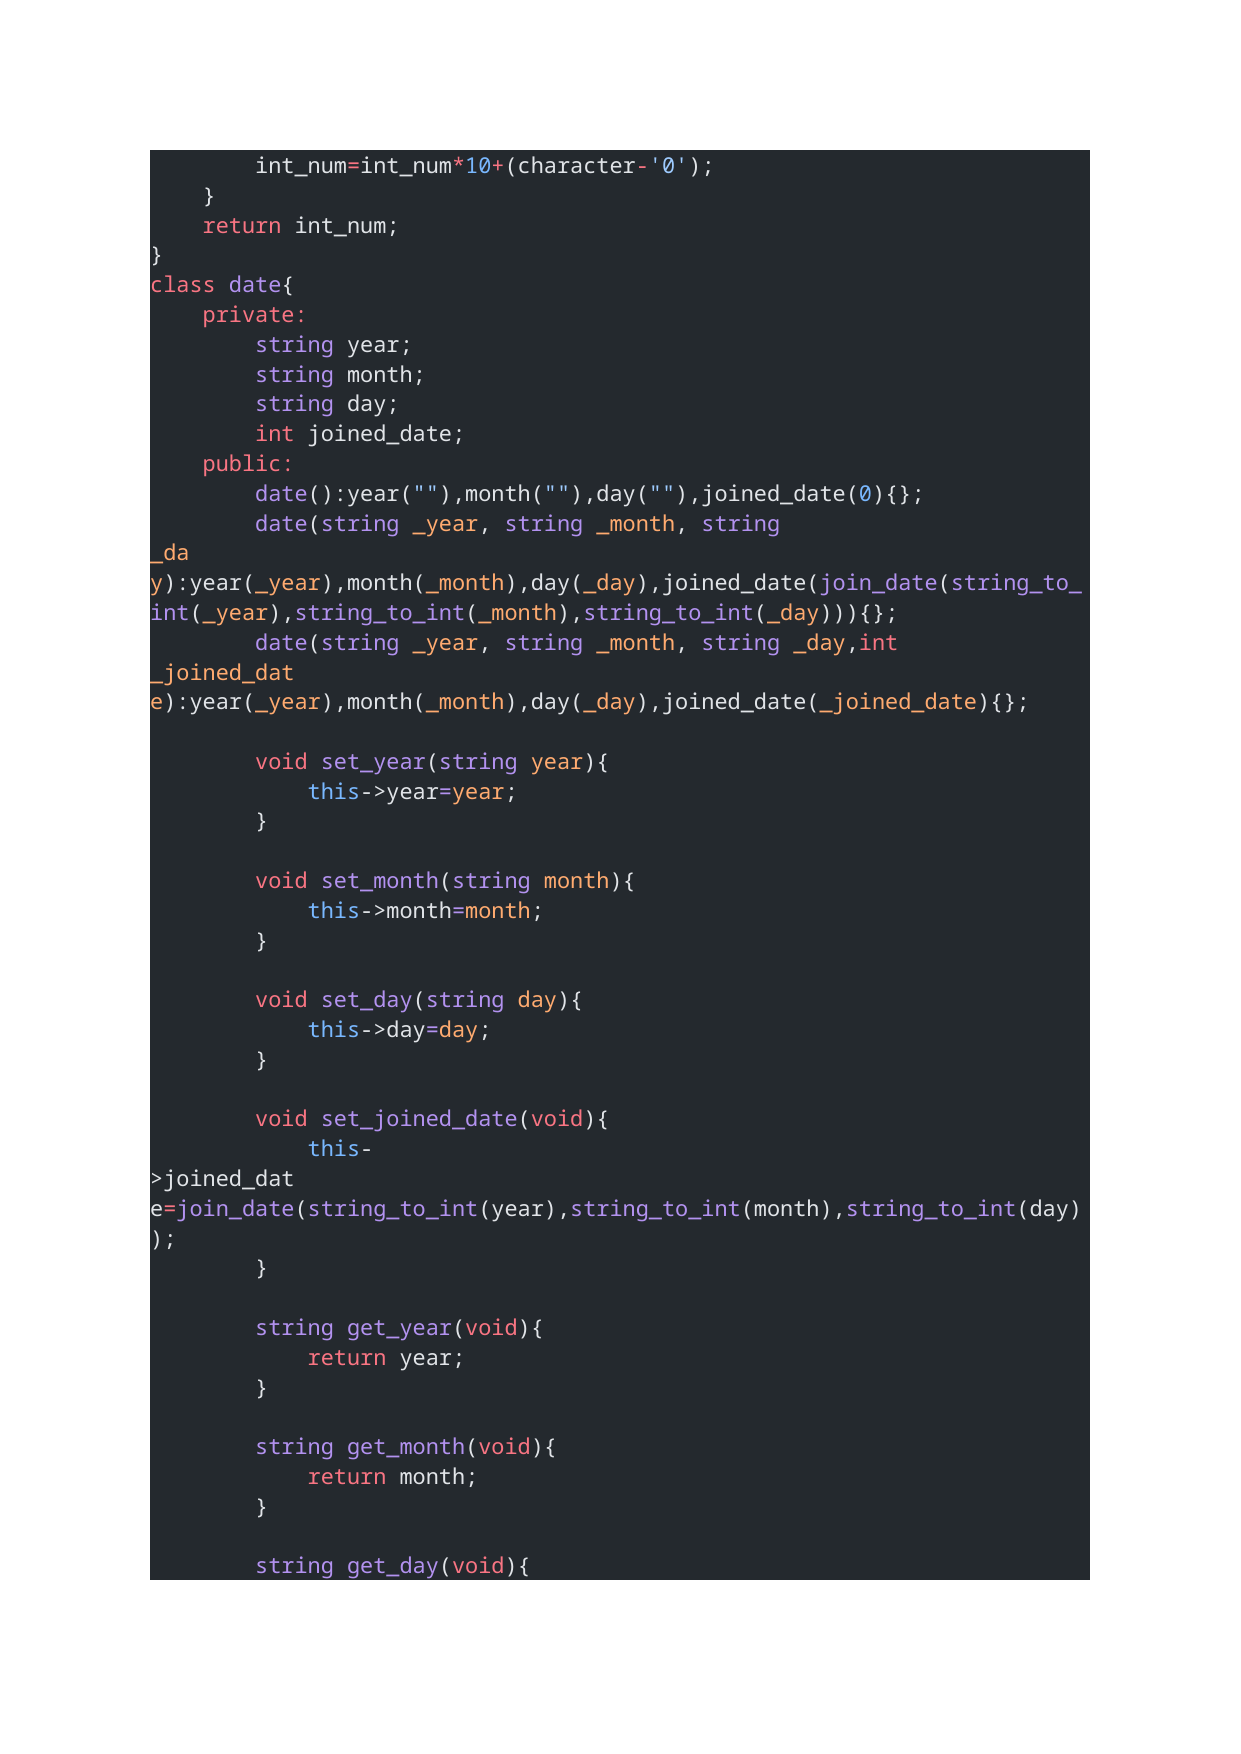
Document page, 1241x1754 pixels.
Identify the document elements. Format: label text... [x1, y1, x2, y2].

text int_num=int_num*10+(character-'0'); [150, 150, 1090, 180]
text } [150, 924, 1090, 954]
text void set_month(string month){ [150, 865, 1090, 895]
text string get_year(void){ [150, 1312, 1090, 1342]
text void set_joined_date(void){ [150, 1103, 1090, 1133]
text } [150, 180, 1090, 209]
text date(string _year, string _month, string _day):year(_year),month(_month),day(_day),joined_date(join_date(string_to_int(_year),string_to_int(_month),string_to_int(_day))){}; [150, 507, 1090, 627]
text date(string _year, string _month, string _day,int _joined_date):year(_year),month(_month),day(_day),joined_date(_joined_date){}; [150, 627, 1090, 716]
text this->month=month; [150, 895, 1090, 924]
text string get_day(void){ [150, 1550, 1090, 1580]
text this->year=year; [150, 776, 1090, 805]
text class date{ [150, 269, 1090, 299]
text } [150, 1044, 1090, 1073]
text } [150, 1252, 1090, 1282]
text } [150, 1491, 1090, 1520]
text private: [150, 299, 1090, 329]
text void set_year(string year){ [150, 746, 1090, 776]
text void set_day(string day){ [150, 984, 1090, 1014]
text this->day=day; [150, 1014, 1090, 1044]
text int joined_date; [150, 418, 1090, 448]
text } [150, 1371, 1090, 1401]
text string get_month(void){ [150, 1431, 1090, 1461]
text string day; [150, 388, 1090, 418]
text string year; [150, 329, 1090, 358]
text return int_num; [150, 209, 1090, 239]
text this->joined_date=join_date(string_to_int(year),string_to_int(month),string_to_int(day)); [150, 1133, 1090, 1252]
text date():year(""),month(""),day(""),joined_date(0){}; [150, 478, 1090, 507]
text string month; [150, 358, 1090, 388]
text return year; [150, 1342, 1090, 1371]
text return month; [150, 1461, 1090, 1491]
text public: [150, 448, 1090, 478]
text } [150, 805, 1090, 835]
text } [150, 239, 1090, 269]
